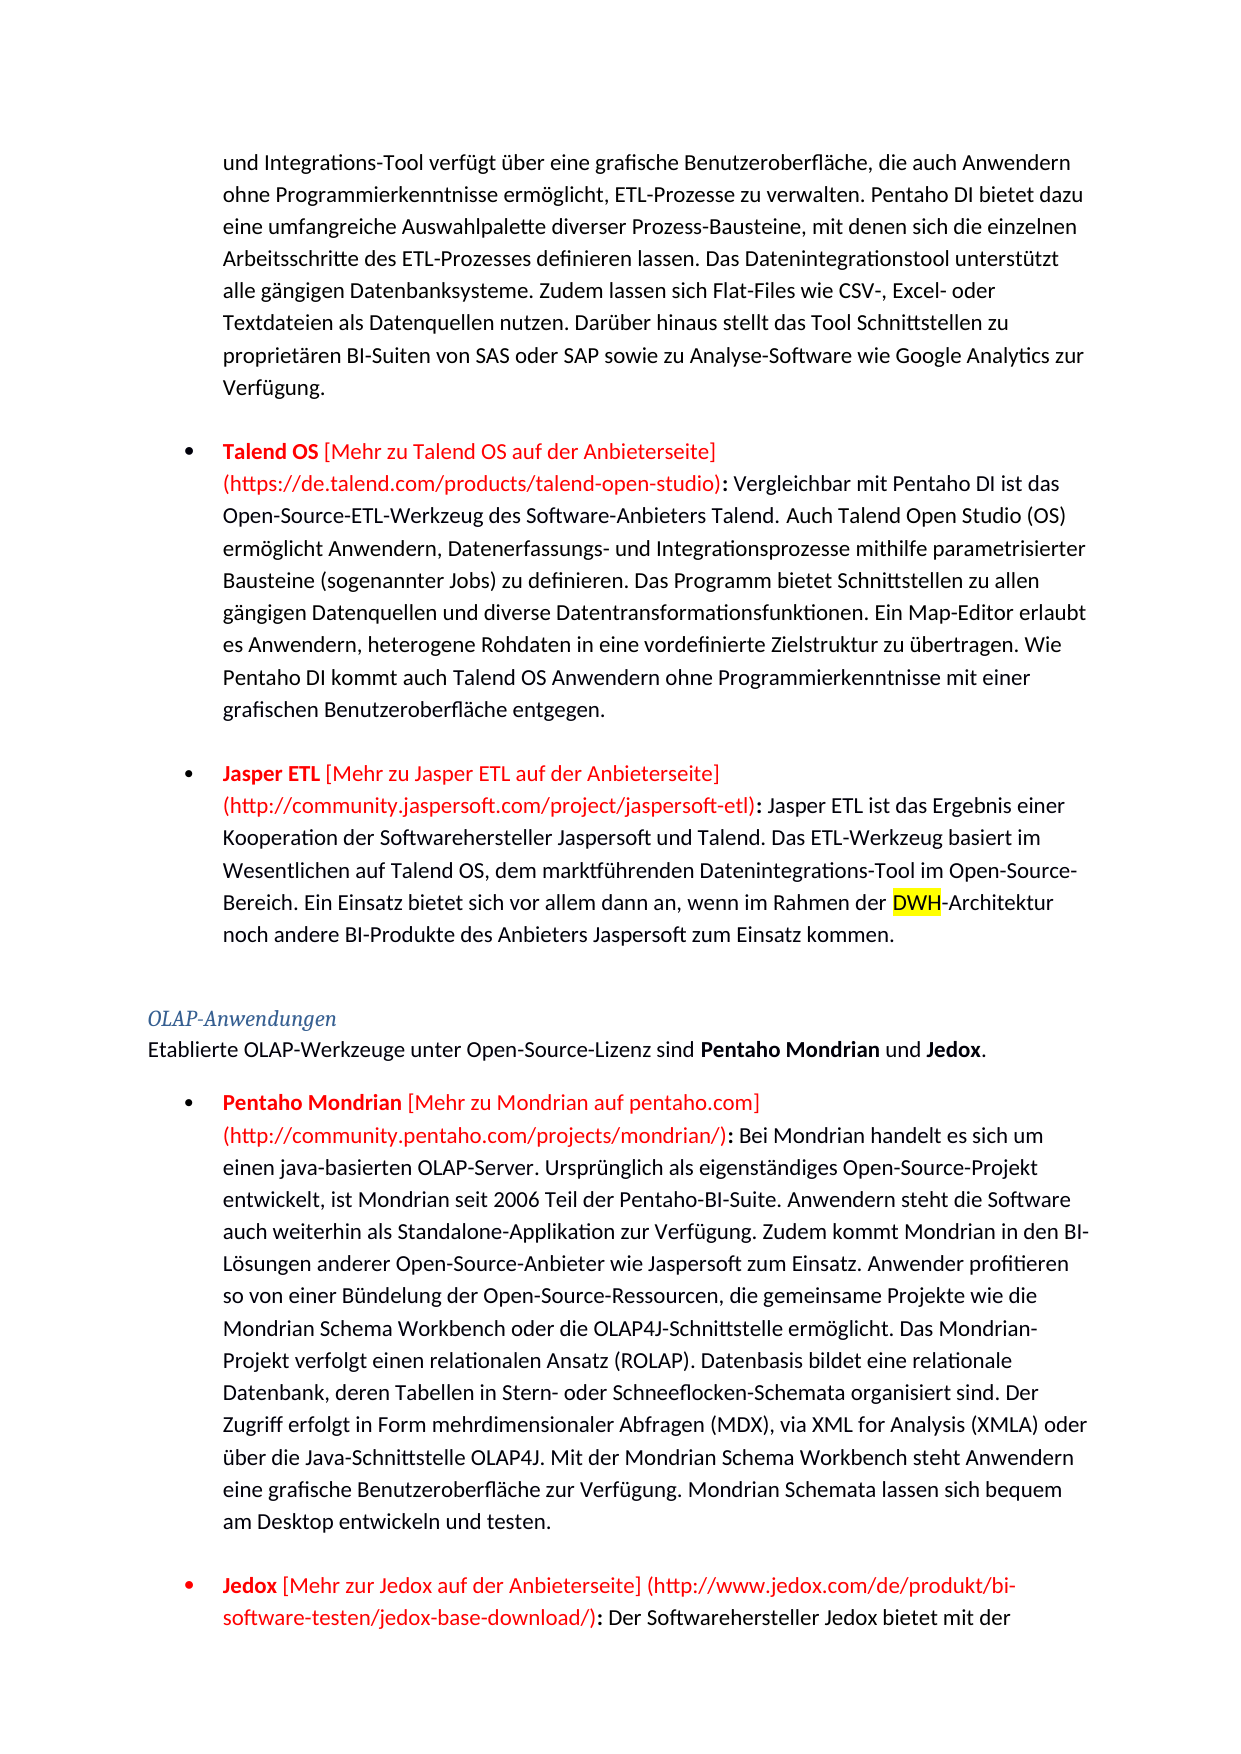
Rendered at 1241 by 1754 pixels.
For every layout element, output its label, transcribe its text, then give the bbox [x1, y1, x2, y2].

subtitle OLAP-Anwendungen [148, 1005, 1093, 1032]
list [185, 1571, 1093, 1632]
text Etablierte OLAP-Werkzeuge unter Open-Source-Lizenz sind Pentaho Mondrian und Jedox. [148, 1036, 1093, 1063]
list Jasper ETL [Mehr zu Jasper ETL auf der Anbieterseite] (http://community.jaspersoft.com/project/jaspersoft-etl): Jasper ETL ist das Ergebnis einer Kooperation der Softwarehersteller Jaspersoft und Talend. Das ETL-Werkzeug basiert im Wesentlichen auf Talend OS, dem marktführenden Datenintegrations-Tool im Open-Source-Bereich. Ein Einsatz bietet sich vor allem dann an, wenn im Rahmen der DWH-Architektur noch andere BI-Produkte des Anbieters Jaspersoft zum Einsatz kommen. [185, 759, 1093, 948]
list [185, 148, 1093, 401]
list Talend OS [Mehr zu Talend OS auf der Anbieterseite] (https://de.talend.com/products/talend-open-studio): Vergleichbar mit Pentaho DI ist das Open-Source-ETL-Werkzeug des Software-Anbieters Talend. Auch Talend Open Studio (OS) ermöglicht Anwendern, Datenerfassungs- und Integrationsprozesse mithilfe parametrisierter Bausteine (sogenannter Jobs) zu definieren. Das Programm bietet Schnittstellen zu allen gängigen Datenquellen und diverse Datentransformationsfunktionen. Ein Map-Editor erlaubt es Anwendern, heterogene Rohdaten in eine vordefinierte Zielstruktur zu übertragen. Wie Pentaho DI kommt auch Talend OS Anwendern ohne Programmierkenntnisse mit einer grafischen Benutzeroberfläche entgegen. [185, 437, 1093, 723]
list Pentaho Mondrian [Mehr zu Mondrian auf pentaho.com] (http://community.pentaho.com/projects/mondrian/): Bei Mondrian handelt es sich um einen java-basierten OLAP-Server. Ursprünglich als eigenständiges Open-Source-Projekt entwickelt, ist Mondrian seit 2006 Teil der Pentaho-BI-Suite. Anwendern steht die Software auch weiterhin als Standalone-Applikation zur Verfügung. Zudem kommt Mondrian in den BI-Lösungen anderer Open-Source-Anbieter wie Jaspersoft zum Einsatz. Anwender profitieren so von einer Bündelung der Open-Source-Ressourcen, die gemeinsame Projekte wie die Mondrian Schema Workbench oder die OLAP4J-Schnittstelle ermöglicht. Das Mondrian-Projekt verfolgt einen relationalen Ansatz (ROLAP). Datenbasis bildet eine relationale Datenbank, deren Tabellen in Stern- oder Schneeflocken-Schemata organisiert sind. Der Zugriff erfolgt in Form mehrdimensionaler Abfragen (MDX), via XML for Analysis (XMLA) oder über die Java-Schnittstelle OLAP4J. Mit der Mondrian Schema Workbench steht Anwendern eine grafische Benutzeroberfläche zur Verfügung. Mondrian Schemata lassen sich bequem am Desktop entwickeln und testen. [185, 1088, 1093, 1535]
